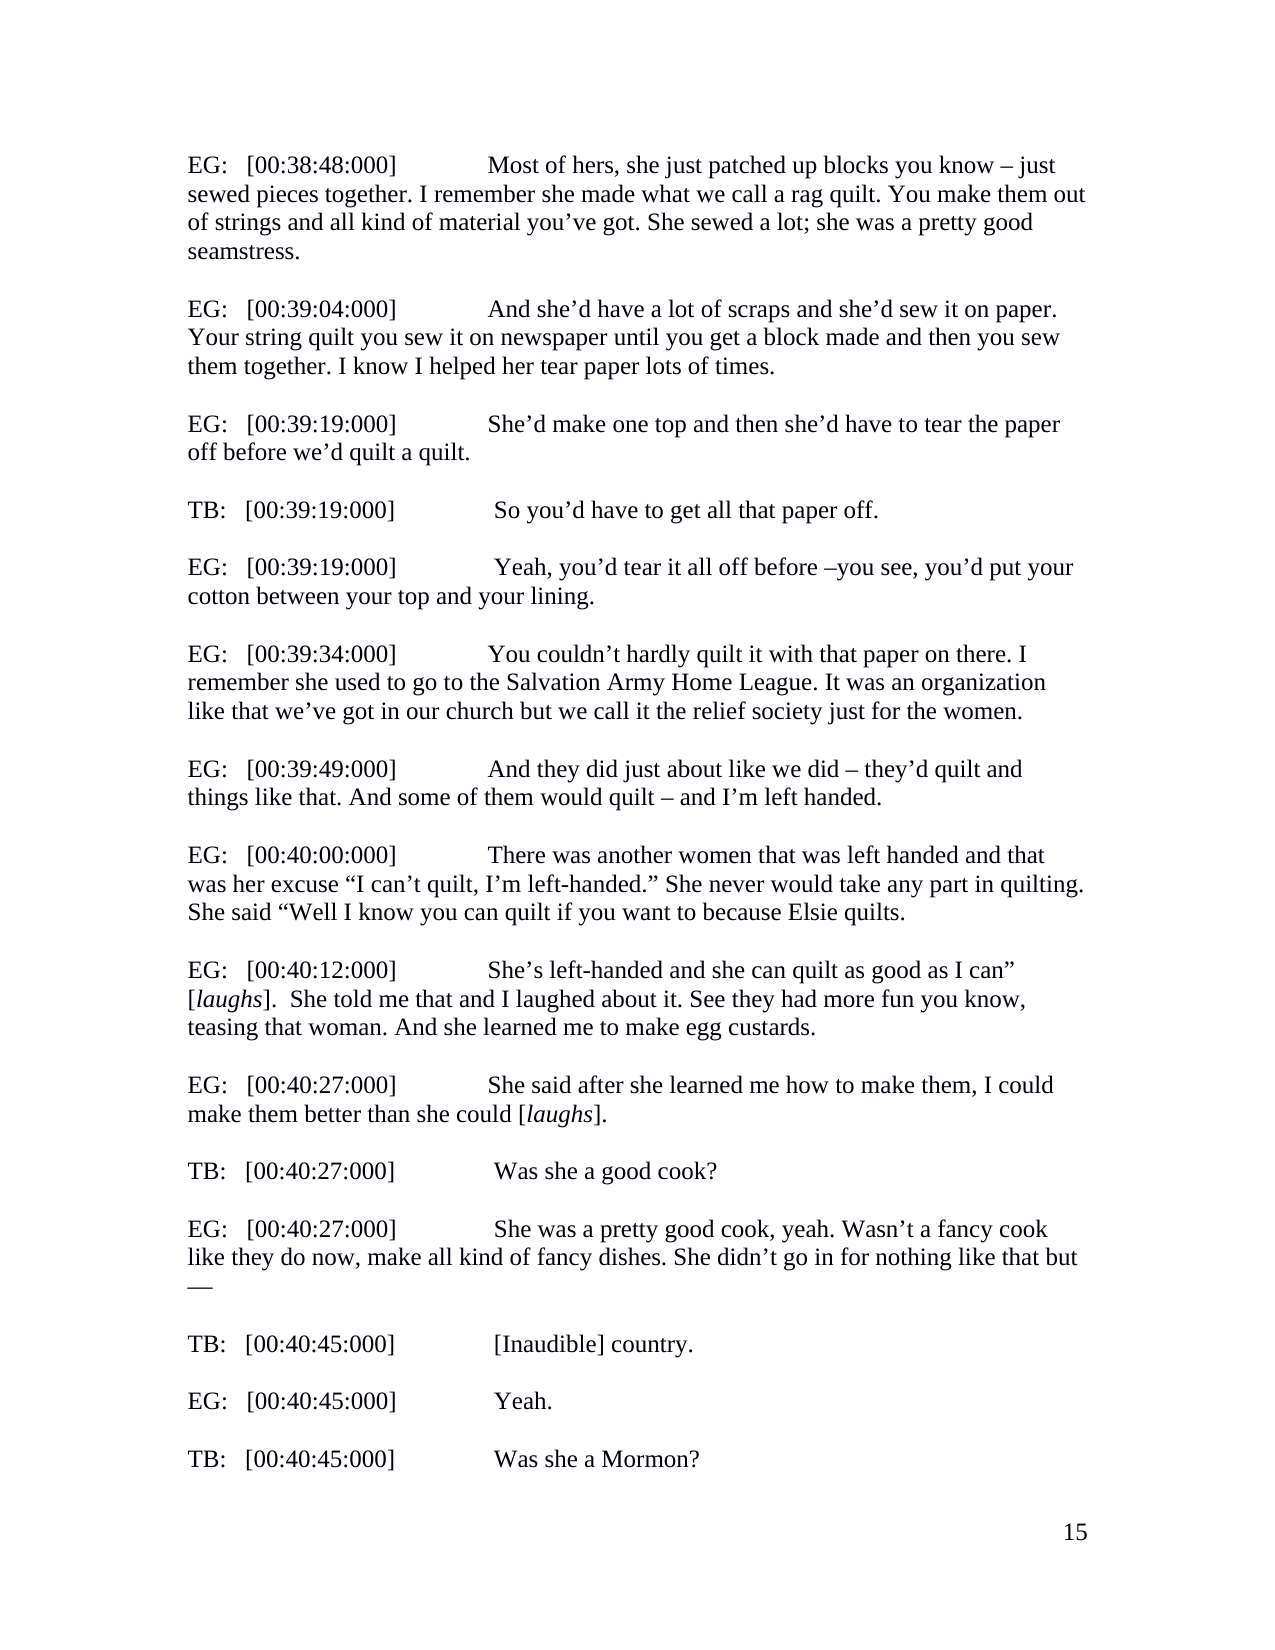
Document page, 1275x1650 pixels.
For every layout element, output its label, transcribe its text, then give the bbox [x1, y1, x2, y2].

text EG: [00:40:12:000] She’s left-handed and she can quilt as good as I can” [laughs]. She told me that and I laughed about it. See they had more fun you know, teasing that woman. And she learned me to make egg custards. [187, 955, 1087, 1041]
text EG: [00:40:45:000] Yeah. [187, 1386, 1087, 1415]
text TB: [00:40:27:000] Was she a good cook? [187, 1156, 1087, 1185]
text EG: [00:39:49:000] And they did just about like we did – they’d quilt and things like that. And some of them would quilt – and I’m left handed. [187, 754, 1087, 811]
text TB: [00:40:45:000] [Inaudible] country. [187, 1329, 1087, 1357]
text EG: [00:38:48:000] Most of hers, she just patched up blocks you know – just sewed pieces together. I remember she made what we call a rag quilt. You make them out of strings and all kind of material you’ve got. She sewed a lot; she was a pretty good seamstress. [187, 150, 1087, 265]
text EG: [00:39:19:000] Yeah, you’d tear it all off before –you see, you’d put your cotton between your top and your lining. [187, 552, 1087, 610]
text TB: [00:39:19:000] So you’d have to get all that paper off. [187, 495, 1087, 524]
text EG: [00:40:27:000] She was a pretty good cook, yeah. Wasn’t a fancy cook like they do now, make all kind of fancy dishes. She didn’t go in for nothing like that but— [187, 1214, 1087, 1300]
text EG: [00:40:00:000] There was another women that was left handed and that was her excuse “I can’t quilt, I’m left-handed.” She never would take any part in quilting. She said “Well I know you can quilt if you want to because Elsie quilts. [187, 840, 1087, 926]
text EG: [00:39:19:000] She’d make one top and then she’d have to tear the paper off before we’d quilt a quilt. [187, 409, 1087, 466]
text EG: [00:39:04:000] And she’d have a lot of scraps and she’d sew it on paper. Your string quilt you sew it on newspaper until you get a block made and then you sew them together. I know I helped her tear paper lots of times. [187, 294, 1087, 380]
text EG: [00:40:27:000] She said after she learned me how to make them, I could make them better than she could [laughs]. [187, 1070, 1087, 1127]
text TB: [00:40:45:000] Was she a Mormon? [187, 1444, 1087, 1472]
text EG: [00:39:34:000] You couldn’t hardly quilt it with that paper on there. I remember she used to go to the Salvation Army Home League. It was an organization like that we’ve got in our church but we call it the relief society just for the women. [187, 639, 1087, 725]
